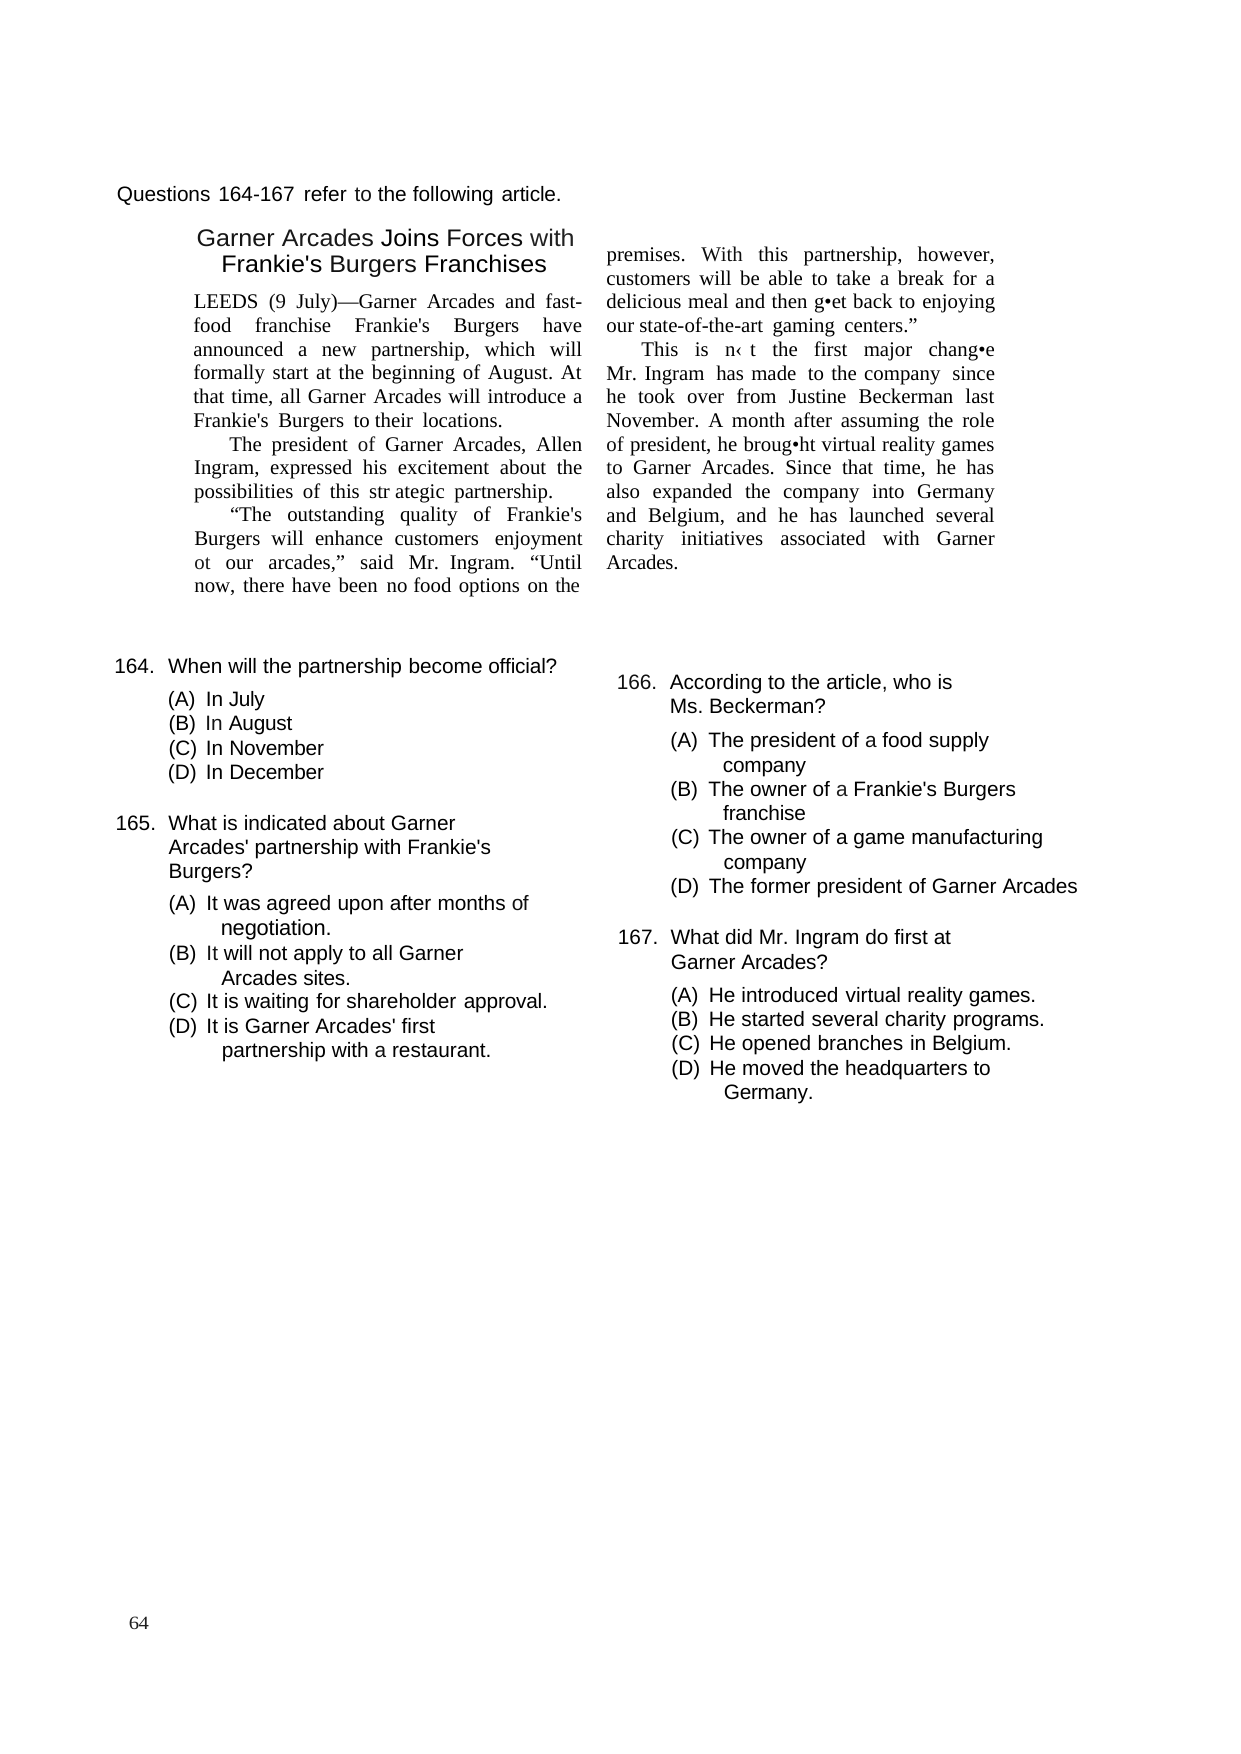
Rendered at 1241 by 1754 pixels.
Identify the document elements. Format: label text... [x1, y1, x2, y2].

text This is n‹ t the first major chang•e Mr. Ingram has made to the company since he took over from Justine Beckerman last November. A month after assuming the role of president, he broug•ht virtual reality games to Garner Arcades. Since that time, he has also expanded the company into Germany and Belgium, and he has launched several charity initiatives associated with Garner Arcades. [606, 337, 995, 574]
list The owner of a Frankie's Burgers franchise [670, 777, 1017, 825]
list What is indicated about Garner Arcades' partnership with Frankie's Burgers? [115, 811, 541, 883]
list The former president of Garner Arcades [670, 874, 1240, 898]
list It was agreed upon after months of [168, 892, 582, 916]
list According to the article, who is Ms. Beckerman? [617, 670, 954, 718]
list He moved the headquarters to Germany. [671, 1056, 992, 1104]
list When will the partnership become official? [114, 653, 582, 677]
list It will not apply to all Garner Arcades sites. [169, 941, 545, 990]
list He introduced virtual reality games. [671, 982, 1240, 1006]
list It is waiting for shareholder approval. [169, 991, 582, 1013]
list The owner of a game manufacturing company [671, 825, 1044, 873]
list What did Mr. Ingram do first at Garner Arcades? [618, 925, 1021, 973]
text Garner Arcades Joins Forces with Frankie's Burgers Franchises [196, 226, 582, 278]
list It is Garner Arcades' first partnership with a restaurant. [168, 1014, 544, 1062]
text The president of Garner Arcades, Allen Ingram, expressed his excitement about the possibilities of this str ategic partnership. [194, 432, 582, 503]
list He opened branches in Belgium. [671, 1031, 1240, 1055]
text LEEDS (9 July)—Garner Arcades and fast- food franchise Frankie's Burgers have announced a new partnership, which will formally start at the beginning of August. At that time, all Garner Arcades will introduce a Frankie's Burgers to their locations. [193, 290, 582, 432]
list The president of a food supply company [670, 728, 989, 776]
list In November [168, 736, 582, 759]
list In December [168, 760, 582, 784]
subtitle negotiation. [221, 916, 582, 941]
list He started several charity programs. [671, 1007, 1240, 1031]
text “The outstanding quality of Frankie's Burgers will enhance customers enjoyment ot our arcades,” said Mr. Ingram. “Until now, there have been no food options on the [194, 503, 582, 597]
text Questions 164-167 refer to the following article. [117, 182, 582, 206]
list In July [168, 686, 582, 710]
text premises. With this partnership, however, customers will be able to take a break for a delicious meal and then g•et back to enjoying our state-of-the-art gaming centers.” [606, 243, 995, 337]
list In August [168, 711, 582, 735]
